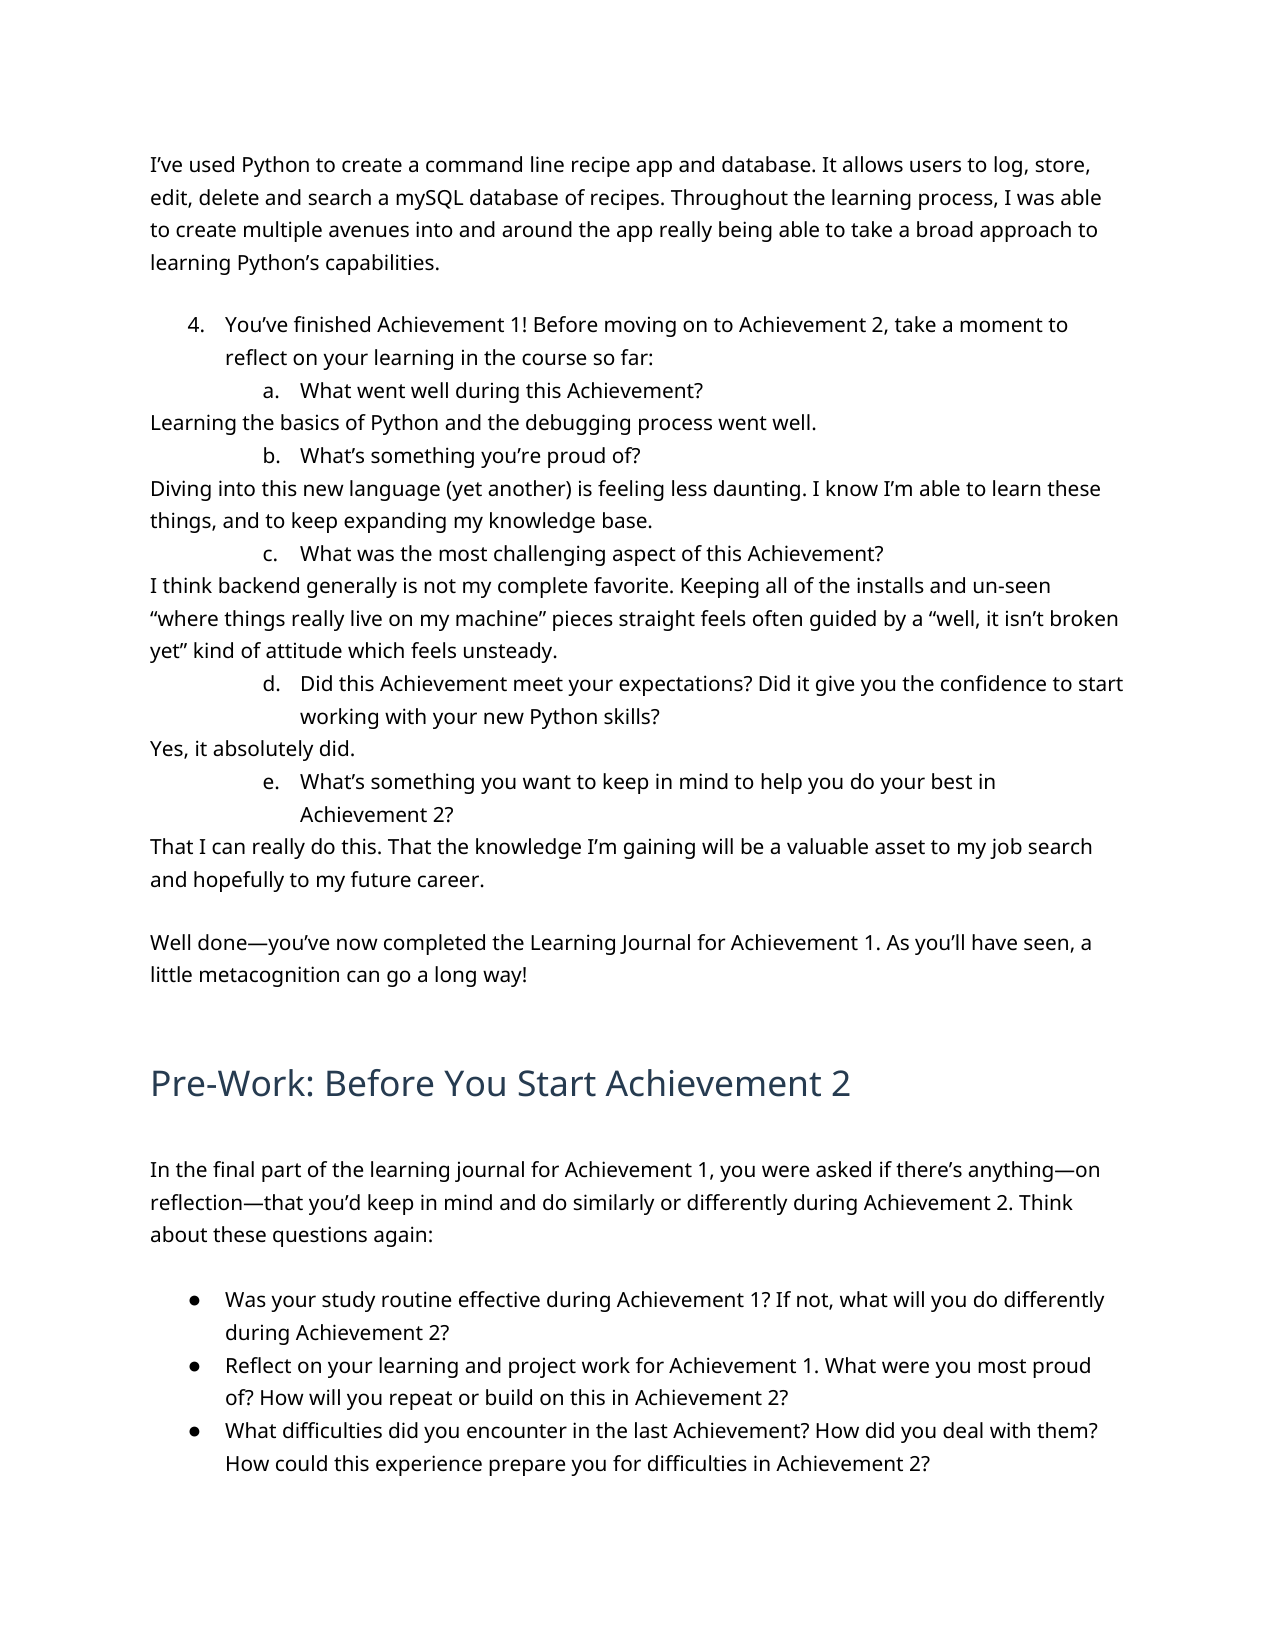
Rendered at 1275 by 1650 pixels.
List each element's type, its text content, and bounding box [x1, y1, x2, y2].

list You’ve finished Achievement 1! Before moving on to Achievement 2, take a moment to reflect on your learning in the course so far: [187, 311, 1125, 372]
list What’s something you’re proud of? [262, 441, 1125, 469]
list Was your study routine effective during Achievement 1? If not, what will you do differently during Achievement 2? [187, 1286, 1125, 1347]
subtitle Pre-Work: Before You Start Achievement 2 [150, 1059, 1125, 1107]
text I’ve used Python to create a command line recipe app and database. It allows users to log, store, edit, delete and search a mySQL database of recipes. Throughout the learning process, I was able to create multiple avenues into and around the app really being able to take a broad approach to learning Python’s capabilities. [150, 150, 1125, 276]
list Reflect on your learning and project work for Achievement 1. What were you most proud of? How will you repeat or build on this in Achievement 2? [187, 1351, 1125, 1412]
text Well done—you’ve now completed the Learning Journal for Achievement 1. As you’ll have seen, a little metacognition can go a long way! [150, 928, 1125, 989]
text I think backend generally is not my complete favorite. Keeping all of the installs and un-seen “where things really live on my machine” pieces straight feels often guided by a “well, it isn’t broken yet” kind of attitude which feels unsteady. [150, 571, 1125, 665]
list What’s something you want to keep in mind to help you do your best in Achievement 2? [262, 767, 1125, 828]
list What was the most challenging aspect of this Achievement? [262, 539, 1125, 567]
text In the final part of the learning journal for Achievement 1, you were asked if there’s anything—on reflection—that you’d keep in mind and do similarly or differently during Achievement 2. Think about these questions again: [150, 1155, 1125, 1249]
list What difficulties did you encounter in the last Achievement? How did you deal with them? How could this experience prepare you for difficulties in Achievement 2? [187, 1416, 1125, 1477]
text Yes, it absolutely did. [150, 734, 1125, 763]
text Diving into this new language (yet another) is feeling less daunting. I know I’m able to learn these things, and to keep expanding my knowledge base. [150, 474, 1125, 535]
text That I can really do this. That the knowledge I’m gaining will be a valuable asset to my job search and hopefully to my future career. [150, 832, 1125, 893]
list What went well during this Achievement? [262, 376, 1125, 404]
list Did this Achievement meet your expectations? Did it give you the confidence to start working with your new Python skills? [262, 669, 1125, 730]
text Learning the basics of Python and the debugging process went well. [150, 408, 1125, 437]
